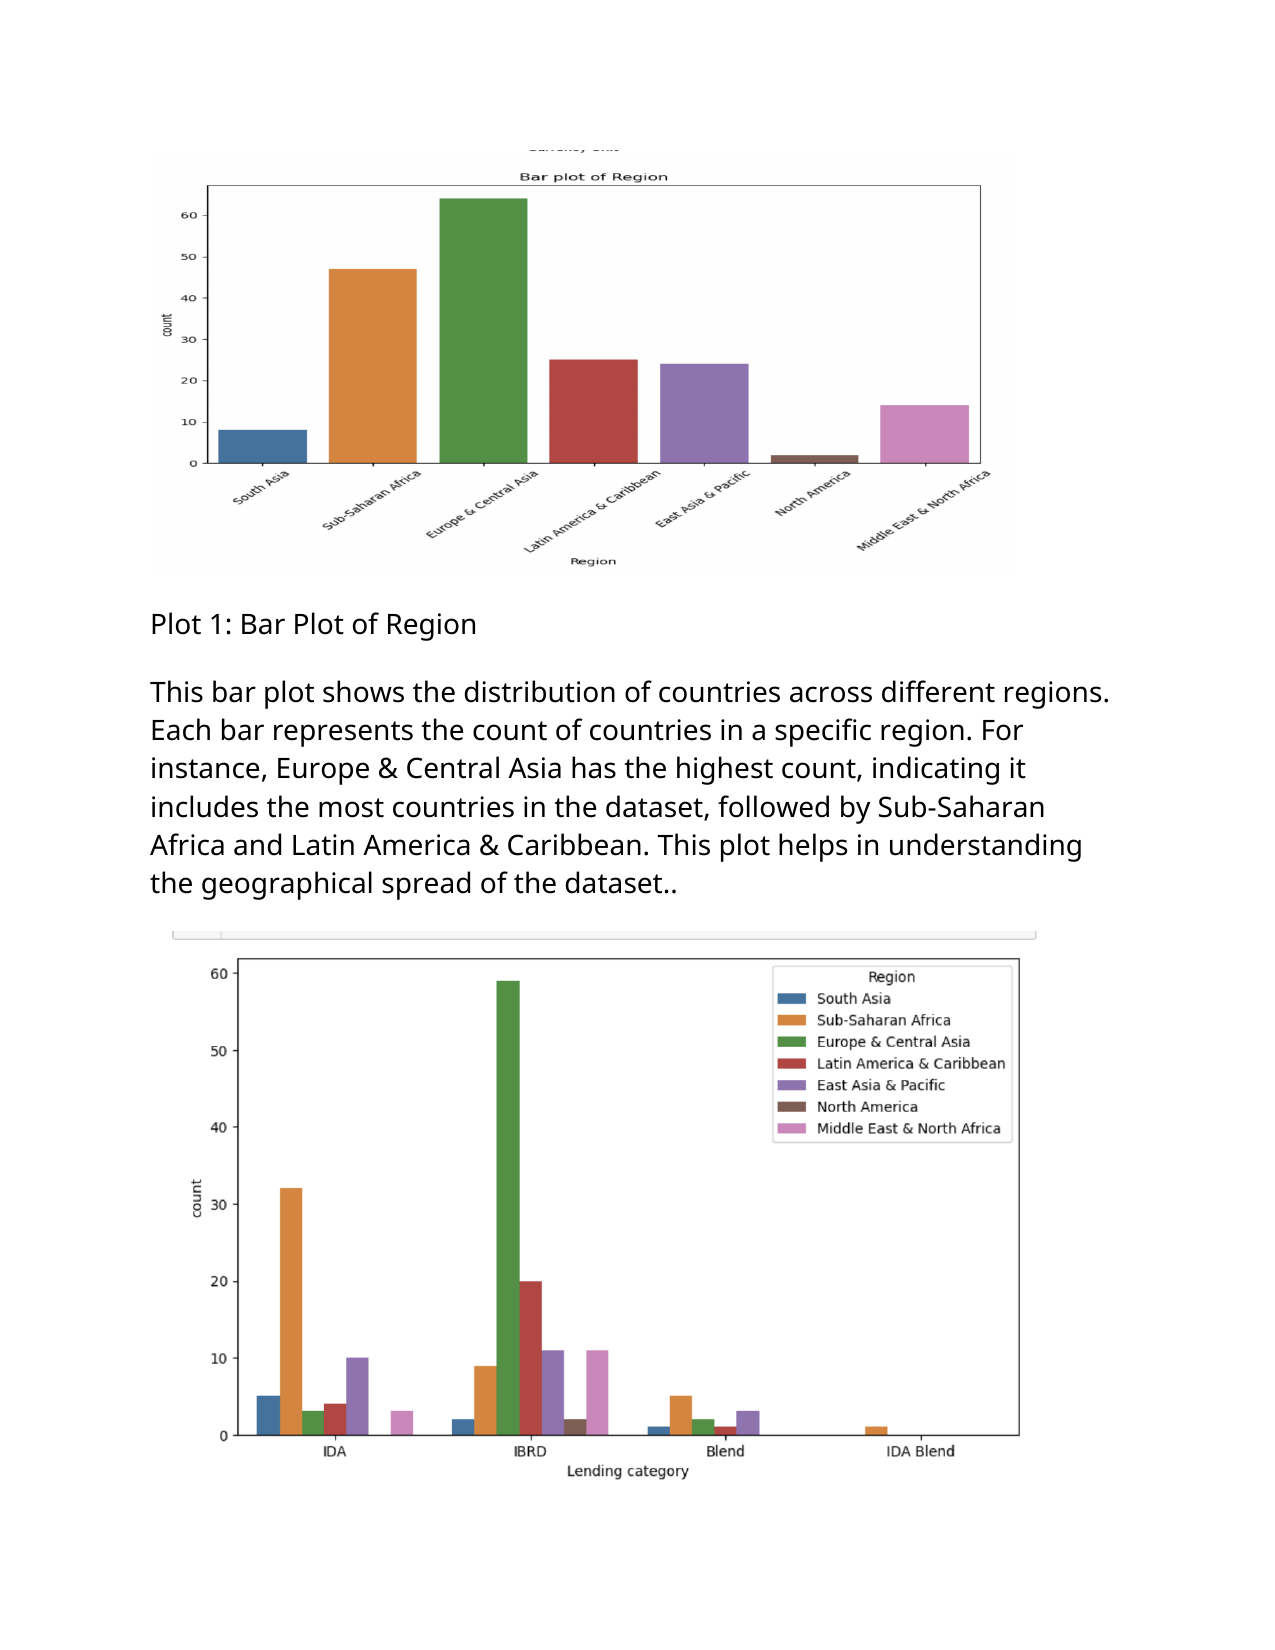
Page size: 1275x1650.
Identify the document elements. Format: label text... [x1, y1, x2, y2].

text This bar plot shows the distribution of countries across different regions. Each bar represents the count of countries in a specific region. For instance, Europe & Central Asia has the highest count, indicating it includes the most countries in the dataset, followed by Sub-Saharan Africa and Latin America & Caribbean. This plot helps in understanding the geographical spread of the dataset.. [150, 672, 1125, 902]
text Plot 1: Bar Plot of Region [150, 604, 1125, 643]
picture [150, 931, 1041, 1500]
picture [150, 150, 1015, 576]
